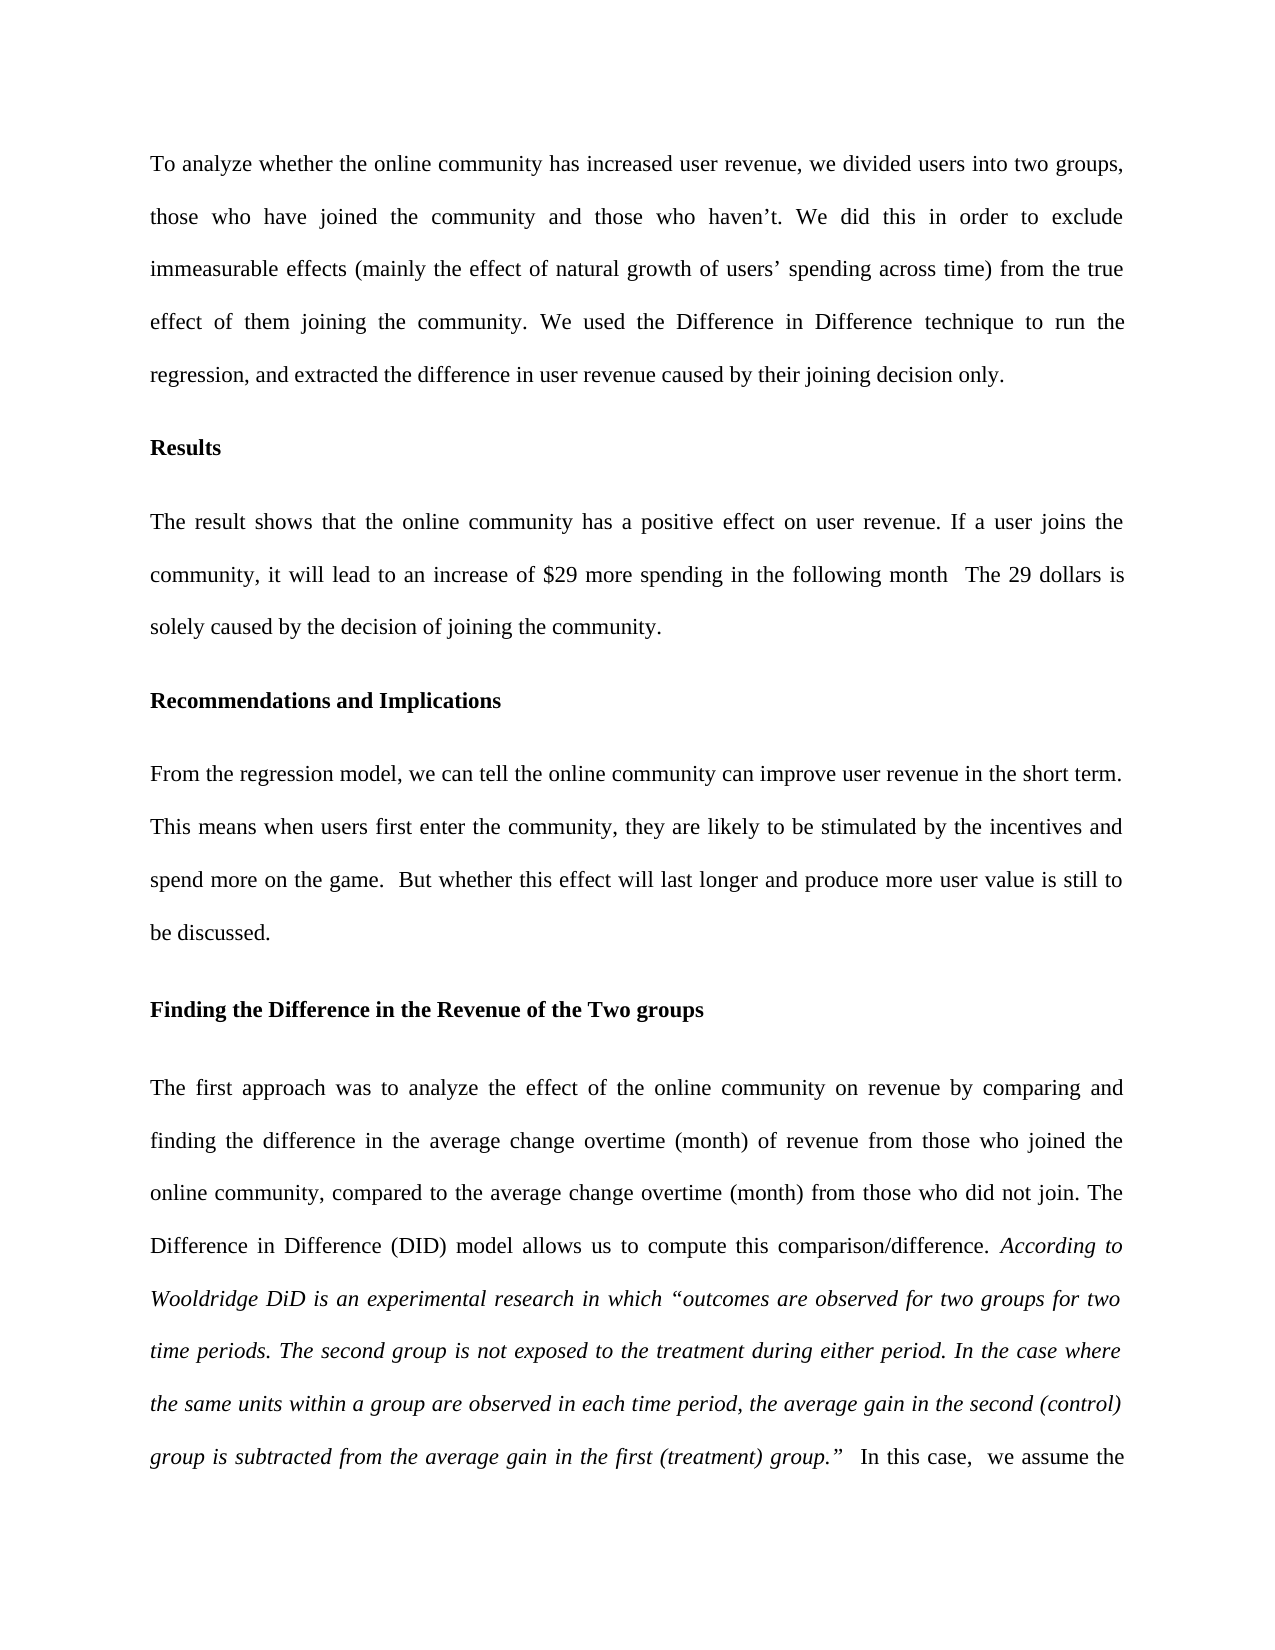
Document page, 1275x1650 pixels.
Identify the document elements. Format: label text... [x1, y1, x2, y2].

text From the regression model, we can tell the online community can improve user revenue in the short term. This means when users first enter the community, they are likely to be stimulated by the incentives and spend more on the game. But whether this effect will last longer and produce more user value is still to be discussed. [150, 760, 1125, 945]
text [150, 1074, 1125, 1469]
text Results [150, 434, 1125, 461]
text Recommendations and Implications [150, 687, 1125, 713]
text To analyze whether the online community has increased user revenue, we divided users into two groups, those who have joined the community and those who haven’t. We did this in order to exclude immeasurable effects (mainly the effect of natural growth of users’ spending across time) from the true effect of them joining the community. We used the Difference in Difference technique to run the regression, and extracted the difference in user revenue caused by their joining decision only. [150, 150, 1125, 387]
text The result shows that the online community has a positive effect on user revenue. If a user joins the community, it will lead to an increase of $29 more spending in the following month The 29 dollars is solely caused by the decision of joining the community. [150, 508, 1125, 640]
text Finding the Difference in the Revenue of the Two groups [150, 996, 1125, 1023]
